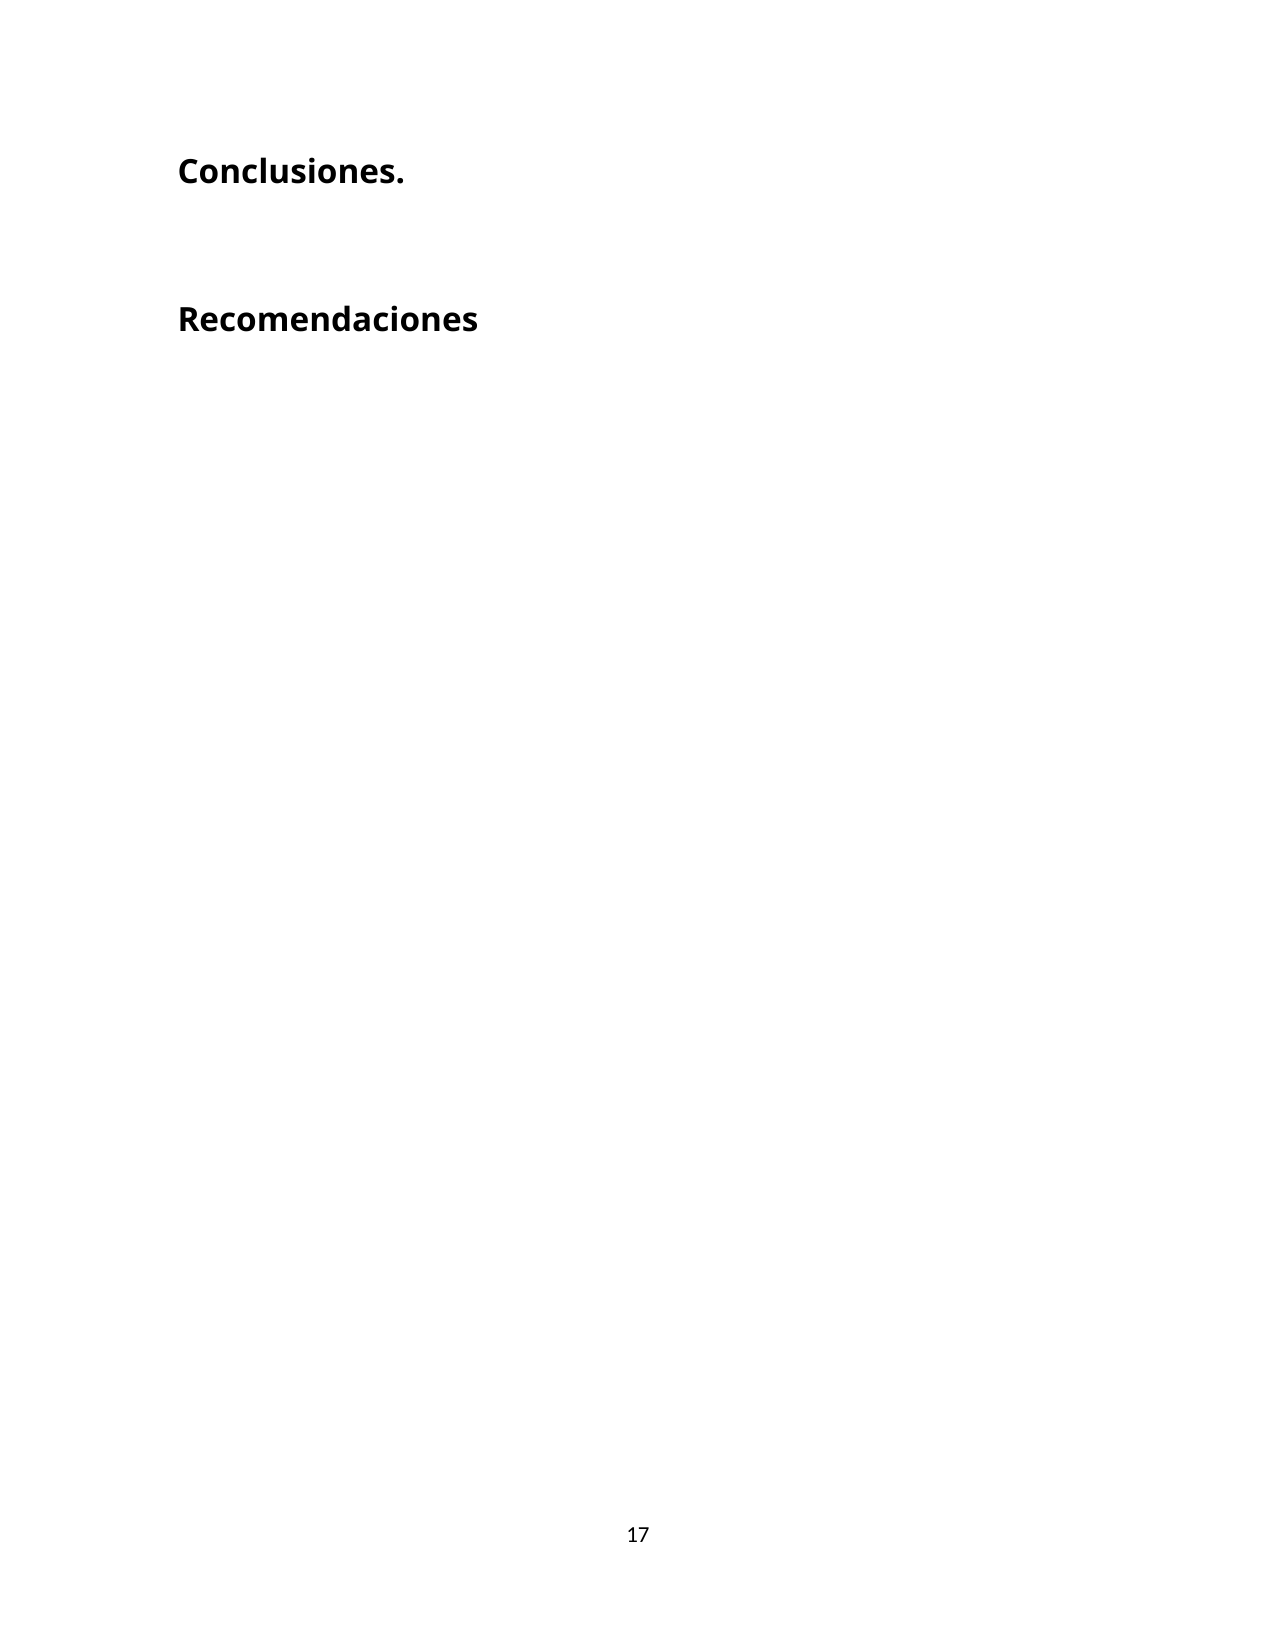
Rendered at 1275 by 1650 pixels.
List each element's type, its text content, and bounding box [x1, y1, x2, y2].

subtitle Recomendaciones [177, 296, 1098, 341]
subtitle Conclusiones. [177, 148, 1098, 193]
